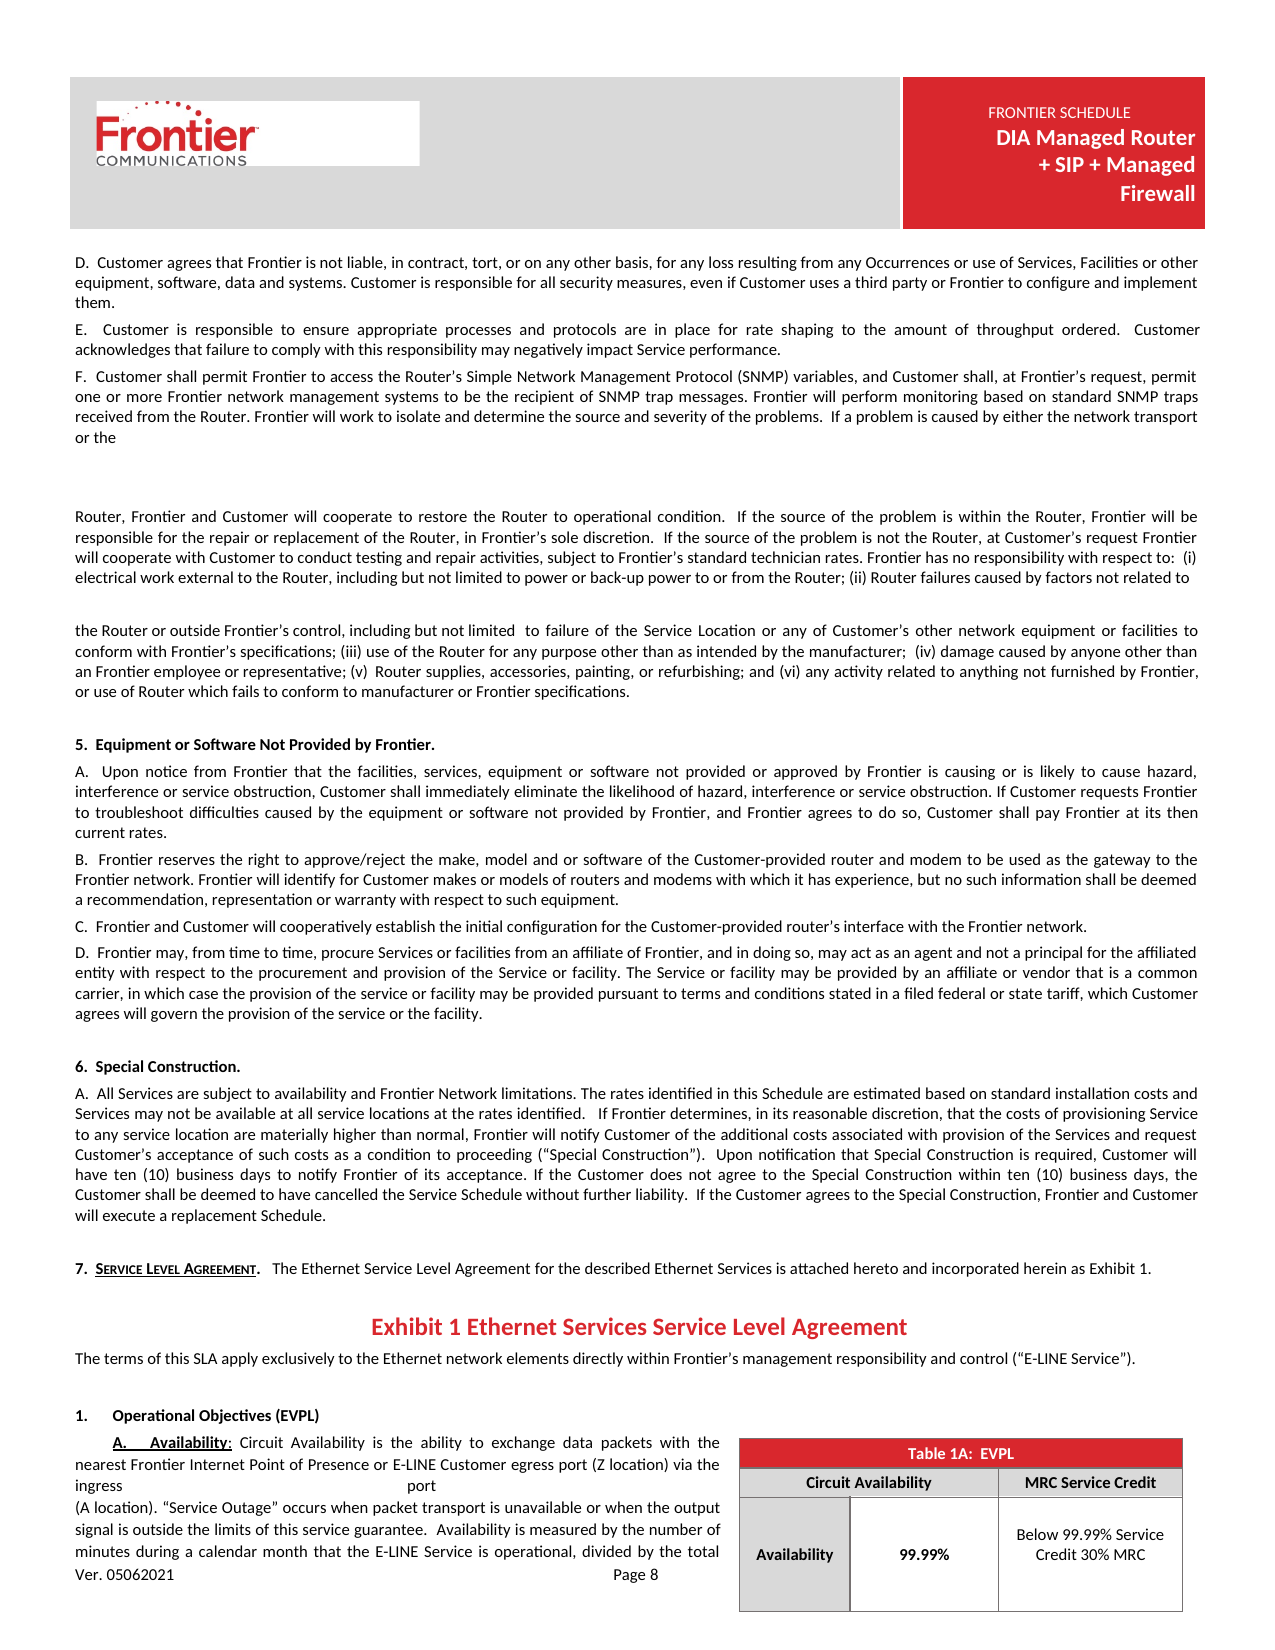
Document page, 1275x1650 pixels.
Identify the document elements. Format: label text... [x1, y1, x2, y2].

text The terms of this SLA apply exclusively to the Ethernet network elements directly within Frontier’s management responsibility and control (“E-LINE Service”). [75, 1348, 1200, 1368]
text 5. Equipment or Software Not Provided by Frontier. [75, 735, 1200, 755]
text A. Upon notice from Frontier that the facilities, services, equipment or software not provided or approved by Frontier is causing or is likely to cause hazard, interference or service obstruction, Customer shall immediately eliminate the likelihood of hazard, interference or service obstruction. If Customer requests Frontier to troubleshoot difficulties caused by the equipment or software not provided by Frontier, and Frontier agrees to do so, Customer shall pay Frontier at its then current rates. [75, 761, 1200, 842]
text F. Customer shall permit Frontier to access the Router’s Simple Network Management Protocol (SNMP) variables, and Customer shall, at Frontier’s request, permit one or more Frontier network management systems to be the recipient of SNMP trap messages. Frontier will perform monitoring based on standard SNMP traps received from the Router. Frontier will work to isolate and determine the source and severity of the problems. If a problem is caused by either the network transport or the [75, 366, 1200, 447]
text 7. Service Level Agreement. The Ethernet Service Level Agreement for the described Ethernet Services is attached hereto and incorporated herein as Exhibit 1. [75, 1258, 1204, 1278]
text B. Frontier reserves the right to approve/reject the make, model and or software of the Customer-provided router and modem to be used as the gateway to the Frontier network. Frontier will identify for Customer makes or models of routers and modems with which it has experience, but no such information shall be deemed a recommendation, representation or warranty with respect to such equipment. [75, 849, 1200, 910]
table_header Table 1A: EVPL [740, 1439, 1182, 1467]
text 6. Special Construction. [75, 1057, 1200, 1077]
text the Router or outside Frontier’s control, including but not limited to failure of the Service Location or any of Customer’s other network equipment or facilities to conform with Frontier’s specifications; (iii) use of the Router for any purpose other than as intended by the manufacturer; (iv) damage caused by anyone other than an Frontier employee or representative; (v) Router supplies, accessories, painting, or refurbishing; and (vi) any activity related to anything not furnished by Frontier, or use of Router which fails to conform to manufacturer or Frontier specifications. [75, 621, 1200, 702]
table_cell Below 99.99% Service Credit 30% MRC [999, 1498, 1182, 1611]
table_cell Circuit Availability [740, 1469, 998, 1496]
text Exhibit 1 Ethernet Services Service Level Agreement [75, 1311, 1204, 1342]
text C. Frontier and Customer will cooperatively establish the initial configuration for the Customer-provided router’s interface with the Frontier network. [75, 916, 1200, 936]
table_cell 99.99% [851, 1498, 998, 1611]
text 1. Operational Objectives (EVPL) [75, 1405, 1200, 1426]
text Router, Frontier and Customer will cooperate to restore the Router to operational condition. If the source of the problem is within the Router, Frontier will be responsible for the repair or replacement of the Router, in Frontier’s sole discretion. If the source of the problem is not the Router, at Customer’s request Frontier will cooperate with Customer to conduct testing and repair activities, subject to Frontier’s standard technician rates. Frontier has no responsibility with respect to: (i) electrical work external to the Router, including but not limited to power or back-up power to or from the Router; (ii) Router failures caused by factors not related to [75, 507, 1200, 588]
picture [96, 101, 420, 166]
table_cell MRC Service Credit [999, 1469, 1182, 1496]
text E. Customer is responsible to ensure appropriate processes and protocols are in place for rate shaping to the amount of throughput ordered. Customer acknowledges that failure to comply with this responsibility may negatively impact Service performance. [75, 319, 1200, 360]
text D. Frontier may, from time to time, procure Services or facilities from an affiliate of Frontier, and in doing so, may act as an agent and not a principal for the affiliated entity with respect to the procurement and provision of the Service or facility. The Service or facility may be provided by an affiliate or vendor that is a common carrier, in which case the provision of the service or facility may be provided pursuant to terms and conditions stated in a filed federal or state tariff, which Customer agrees will govern the provision of the service or the facility. [75, 942, 1200, 1024]
table_cell Availability [740, 1498, 849, 1611]
text A. All Services are subject to availability and Frontier Network limitations. The rates identified in this Schedule are estimated based on standard installation costs and Services may not be available at all service locations at the rates identified. If Frontier determines, in its reasonable discretion, that the costs of provisioning Service to any service location are materially higher than normal, Frontier will notify Customer of the additional costs associated with provision of the Services and request Customer’s acceptance of such costs as a condition to proceeding (“Special Construction”). Upon notification that Special Construction is required, Customer will have ten (10) business days to notify Frontier of its acceptance. If the Customer does not agree to the Special Construction within ten (10) business days, the Customer shall be deemed to have cancelled the Service Schedule without further liability. If the Customer agrees to the Special Construction, Frontier and Customer will execute a replacement Schedule. [75, 1083, 1200, 1225]
text D. Customer agrees that Frontier is not liable, in contract, tort, or on any other basis, for any loss resulting from any Occurrences or use of Services, Facilities or other equipment, software, data and systems. Customer is responsible for all security measures, even if Customer uses a third party or Frontier to configure and implement them. [75, 252, 1200, 313]
